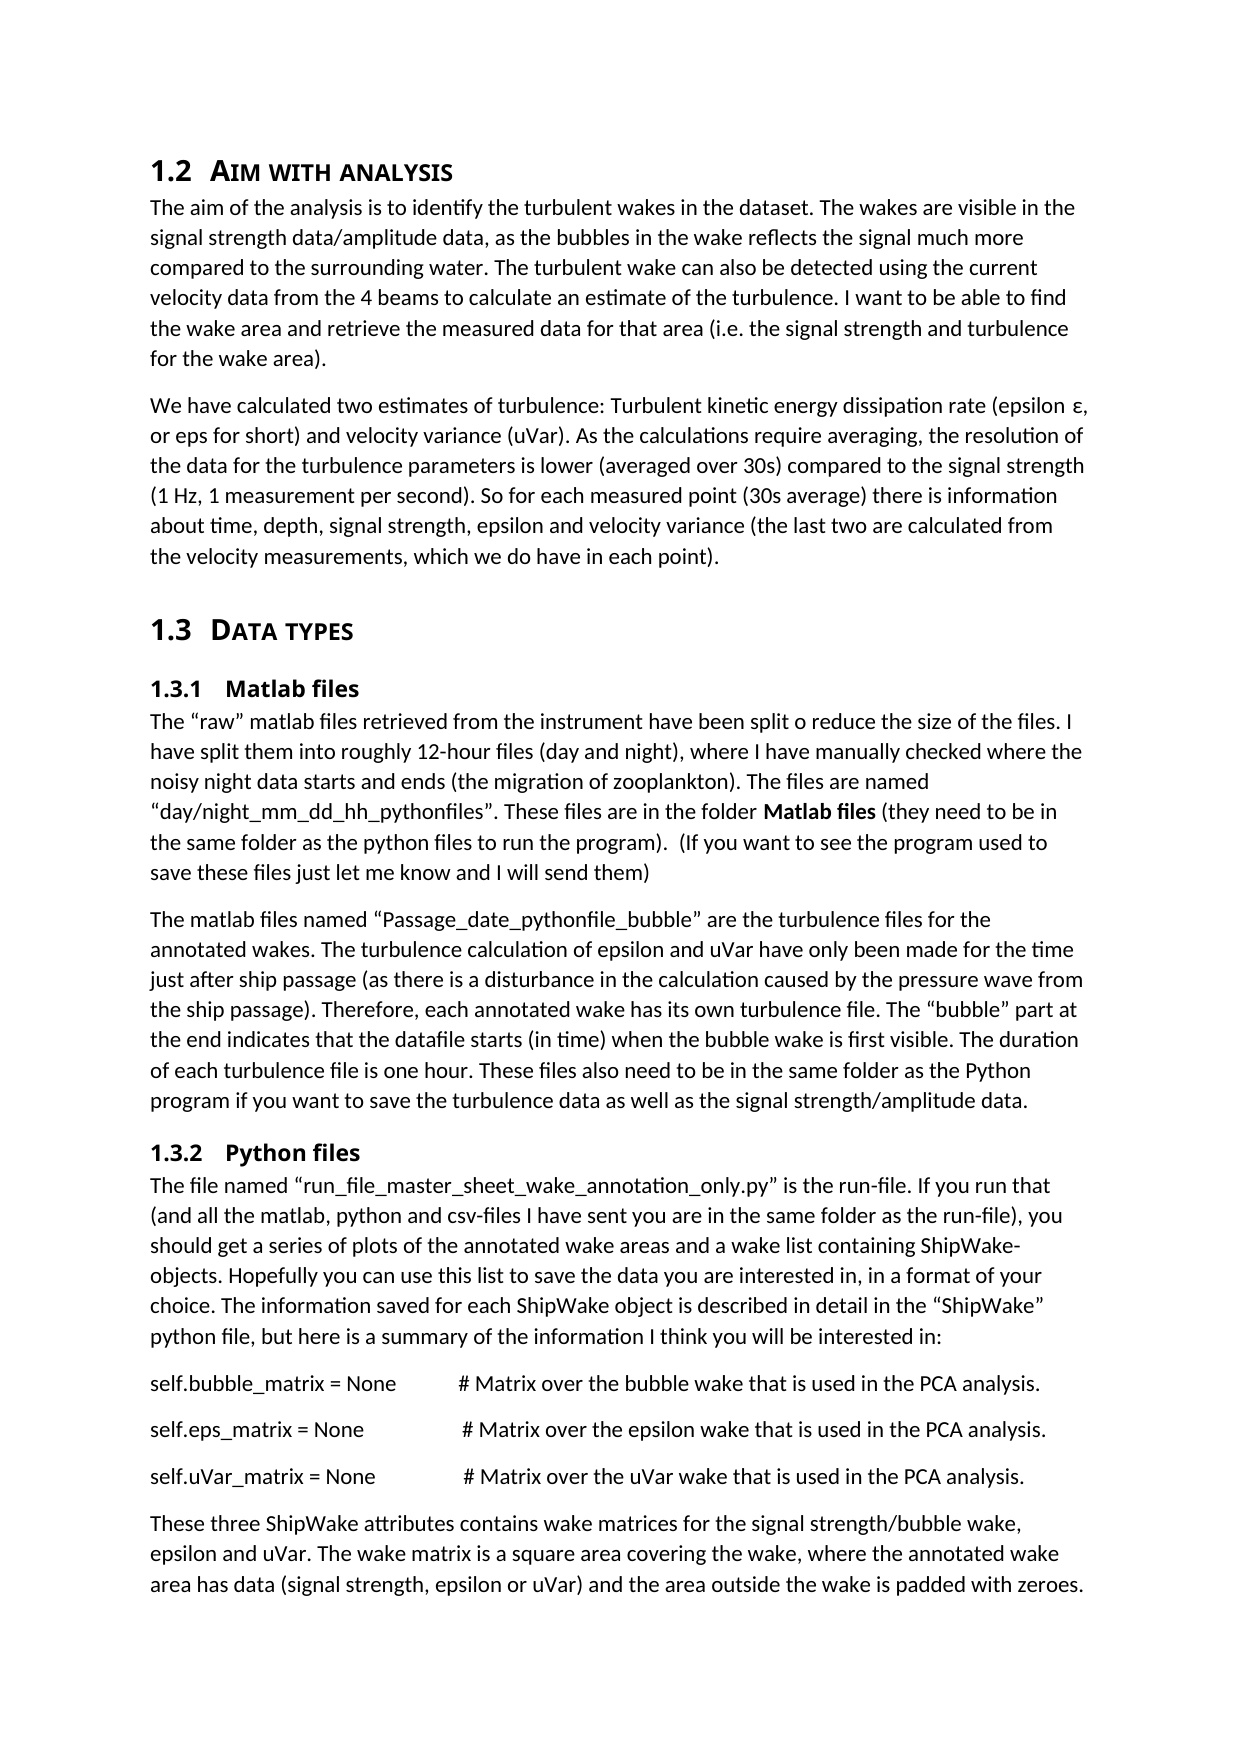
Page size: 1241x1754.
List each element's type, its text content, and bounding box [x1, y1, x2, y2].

text self.uVar_matrix = None # Matrix over the uVar wake that is used in the PCA analysis. [150, 1462, 1090, 1491]
text The matlab files named “Passage_date_pythonfile_bubble” are the turbulence files for the annotated wakes. The turbulence calculation of epsilon and uVar have only been made for the time just after ship passage (as there is a disturbance in the calculation caused by the pressure wave from the ship passage). Therefore, each annotated wake has its own turbulence file. The “bubble” part at the end indicates that the datafile starts (in time) when the bubble wake is first visible. The duration of each turbulence file is one hour. These files also need to be in the same folder as the Python program if you want to save the turbulence data as well as the signal strength/amplitude data. [150, 905, 1090, 1114]
text We have calculated two estimates of turbulence: Turbulent kinetic energy dissipation rate (epsilon ε, or eps for short) and velocity variance (uVar). As the calculations require averaging, the resolution of the data for the turbulence parameters is lower (averaged over 30s) compared to the signal strength (1 Hz, 1 measurement per second). So for each measured point (30s average) there is information about time, depth, signal strength, epsilon and velocity variance (the last two are calculated from the velocity measurements, which we do have in each point). [150, 391, 1090, 570]
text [150, 1509, 1090, 1598]
text The “raw” matlab files retrieved from the instrument have been split o reduce the size of the files. I have split them into roughly 12-hour files (day and night), where I have manually checked where the noisy night data starts and ends (the migration of zooplankton). The files are named “day/night_mm_dd_hh_pythonfiles”. These files are in the folder Matlab files (they need to be in the same folder as the python files to run the program). (If you want to see the program used to save these files just let me know and I will send them) [150, 707, 1090, 886]
text The aim of the analysis is to identify the turbulent wakes in the dataset. The wakes are visible in the signal strength data/amplitude data, as the bubbles in the wake reflects the signal much more compared to the surrounding water. The turbulent wake can also be detected using the current velocity data from the 4 beams to calculate an estimate of the turbulence. I want to be able to find the wake area and retrieve the measured data for that area (i.e. the signal strength and turbulence for the wake area). [150, 193, 1090, 372]
subtitle Matlab files [150, 673, 1090, 704]
text self.bubble_matrix = None # Matrix over the bubble wake that is used in the PCA analysis. [150, 1369, 1090, 1397]
subtitle Data types [150, 609, 1090, 649]
text self.eps_matrix = None # Matrix over the epsilon wake that is used in the PCA analysis. [150, 1416, 1090, 1444]
subtitle Python files [150, 1137, 1090, 1168]
text The file named “run_file_master_sheet_wake_annotation_only.py” is the run-file. If you run that (and all the matlab, python and csv-files I have sent you are in the same folder as the run-file), you should get a series of plots of the annotated wake areas and a wake list containing ShipWake-objects. Hopefully you can use this list to save the data you are interested in, in a format of your choice. The information saved for each ShipWake object is described in detail in the “ShipWake” python file, but here is a summary of the information I think you will be interested in: [150, 1171, 1090, 1350]
subtitle Aim with analysis [150, 150, 1090, 190]
